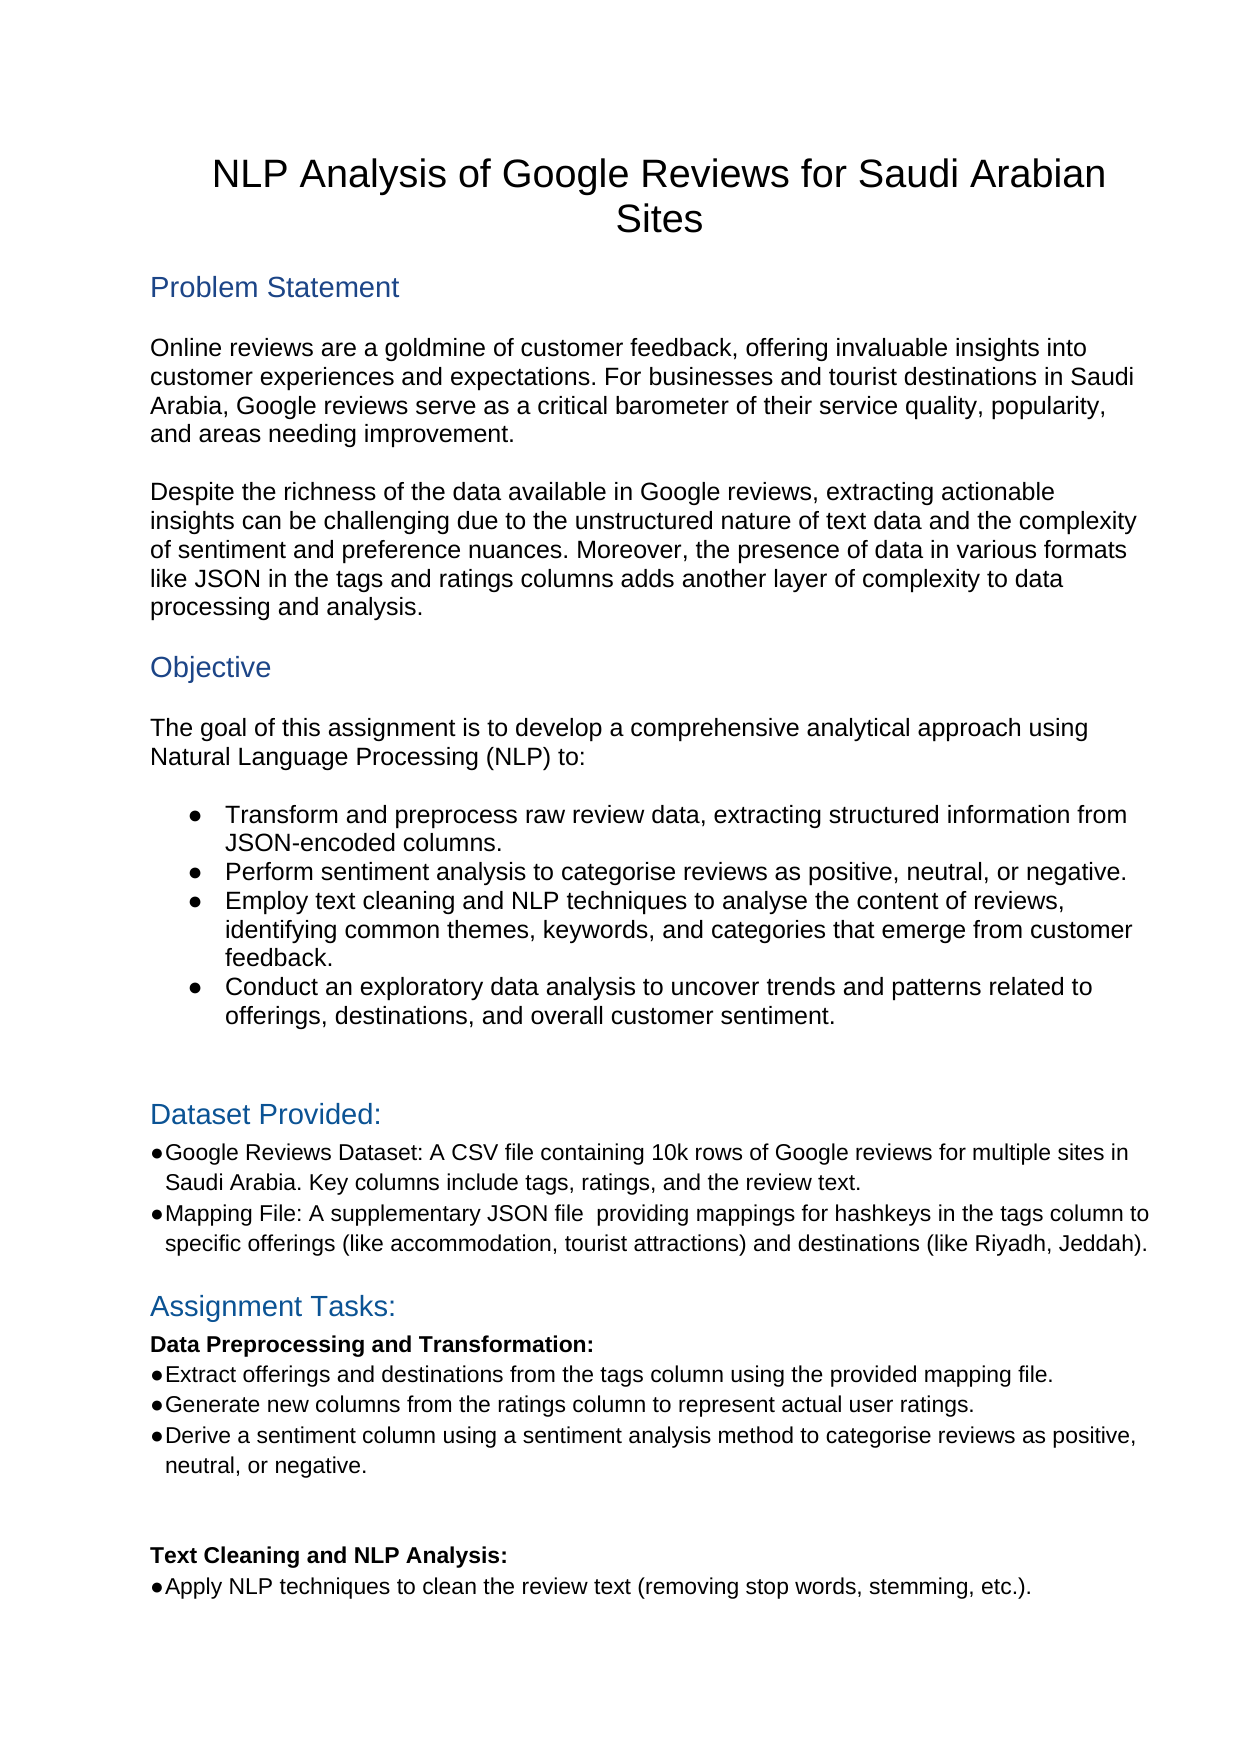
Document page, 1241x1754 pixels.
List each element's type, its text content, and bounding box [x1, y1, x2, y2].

subtitle Transform and preprocess raw review data, extracting structured information from JSON-encoded columns. [187, 799, 1139, 857]
list Text Cleaning and NLP Analysis: [150, 1542, 1154, 1569]
list Google Reviews Dataset: A CSV file containing 10k rows of Google reviews for multiple sites in Saudi Arabia. Key columns include tags, ratings, and the review text. [150, 1139, 1154, 1196]
list Mapping File: A supplementary JSON file providing mappings for hashkeys in the tags column to specific offerings (like accommodation, tourist attractions) and destinations (like Riyadh, Jeddah). [150, 1199, 1154, 1256]
subtitle Employ text cleaning and NLP techniques to analyse the content of reviews, identifying common themes, keywords, and categories that emerge from customer feedback. [187, 886, 1139, 972]
list Generate new columns from the ratings column to represent actual user ratings. [150, 1391, 1154, 1418]
list Extract offerings and destinations from the tags column using the provided mapping file. [150, 1361, 1154, 1388]
list Apply NLP techniques to clean the review text (removing stop words, stemming, etc.). [150, 1573, 1154, 1599]
subtitle Objective [150, 650, 1139, 684]
subtitle Online reviews are a goldmine of customer feedback, offering invaluable insights into customer experiences and expectations. For businesses and tourist destinations in Saudi Arabia, Google reviews serve as a critical barometer of their service quality, popularity, and areas needing improvement. [150, 333, 1139, 448]
subtitle Despite the richness of the data available in Google reviews, extracting actionable insights can be challenging due to the unstructured nature of text data and the complexity of sentiment and preference nuances. Moreover, the presence of data in various formats like JSON in the tags and ratings columns adds another layer of complexity to data processing and analysis. [150, 477, 1139, 621]
title NLP Analysis of Google Reviews for Saudi Arabian Sites [165, 150, 1154, 241]
subtitle Dataset Provided: [150, 1097, 1154, 1131]
list Derive a sentiment column using a sentiment analysis method to categorise reviews as positive, neutral, or negative. [150, 1422, 1154, 1478]
subtitle Assignment Tasks: [150, 1289, 1154, 1323]
subtitle Perform sentiment analysis to categorise reviews as positive, neutral, or negative. [187, 857, 1139, 886]
subtitle Conduct an exploratory data analysis to uncover trends and patterns related to offerings, destinations, and overall customer sentiment. [187, 972, 1139, 1029]
subtitle The goal of this assignment is to develop a comprehensive analytical approach using Natural Language Processing (NLP) to: [150, 713, 1139, 770]
subtitle Problem Statement [150, 270, 1139, 304]
list Data Preprocessing and Transformation: [150, 1331, 1154, 1357]
